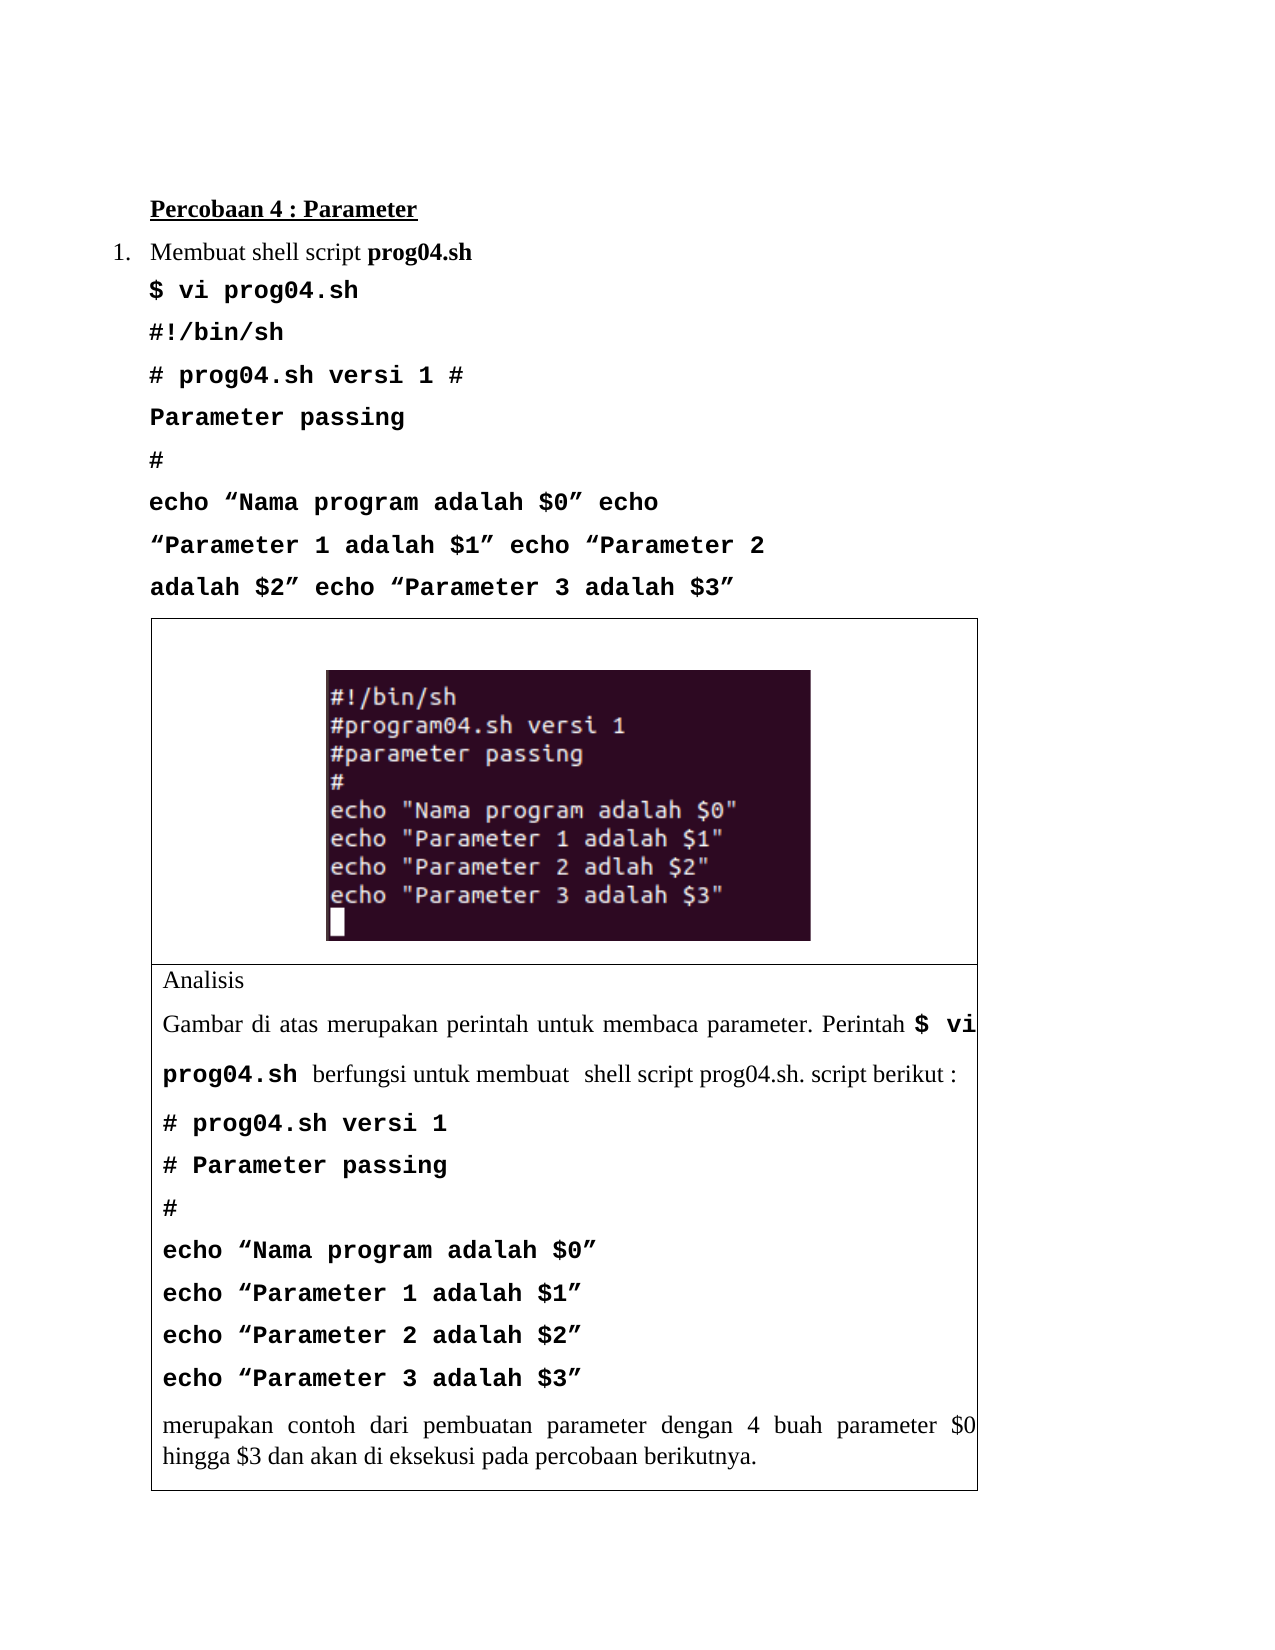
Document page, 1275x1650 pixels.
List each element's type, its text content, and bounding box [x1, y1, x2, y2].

subtitle Percobaan 4 : Parameter [150, 194, 1058, 223]
text echo “Nama program adalah $0” echo “Parameter 1 adalah $1” echo “Parameter 2 adalah $2” echo “Parameter 3 adalah $3” [148, 490, 789, 603]
text $ vi prog04.sh [148, 278, 1125, 306]
picture [326, 670, 811, 941]
list Membuat shell script prog04.sh [112, 237, 1125, 266]
table_cell Analisis Gambar di atas merupakan perintah untuk membaca parameter. Perintah $ vi prog04.sh berfungsi untuk membuat shell script prog04.sh. script berikut : # prog04.sh versi 1 # Parameter passing # echo “Nama program adalah $0” echo “Parameter 1 adalah $1” echo “Parameter 2 adalah $2” echo “Parameter 3 adalah $3” merupakan contoh dari pembuatan parameter dengan 4 buah parameter $0 hingga $3 dan akan di eksekusi pada percobaan berikutnya. [152, 965, 977, 1490]
table_header [152, 619, 977, 964]
text #!/bin/sh [148, 320, 1125, 348]
text # [148, 448, 1125, 476]
text # prog04.sh versi 1 # Parameter passing [148, 362, 609, 433]
